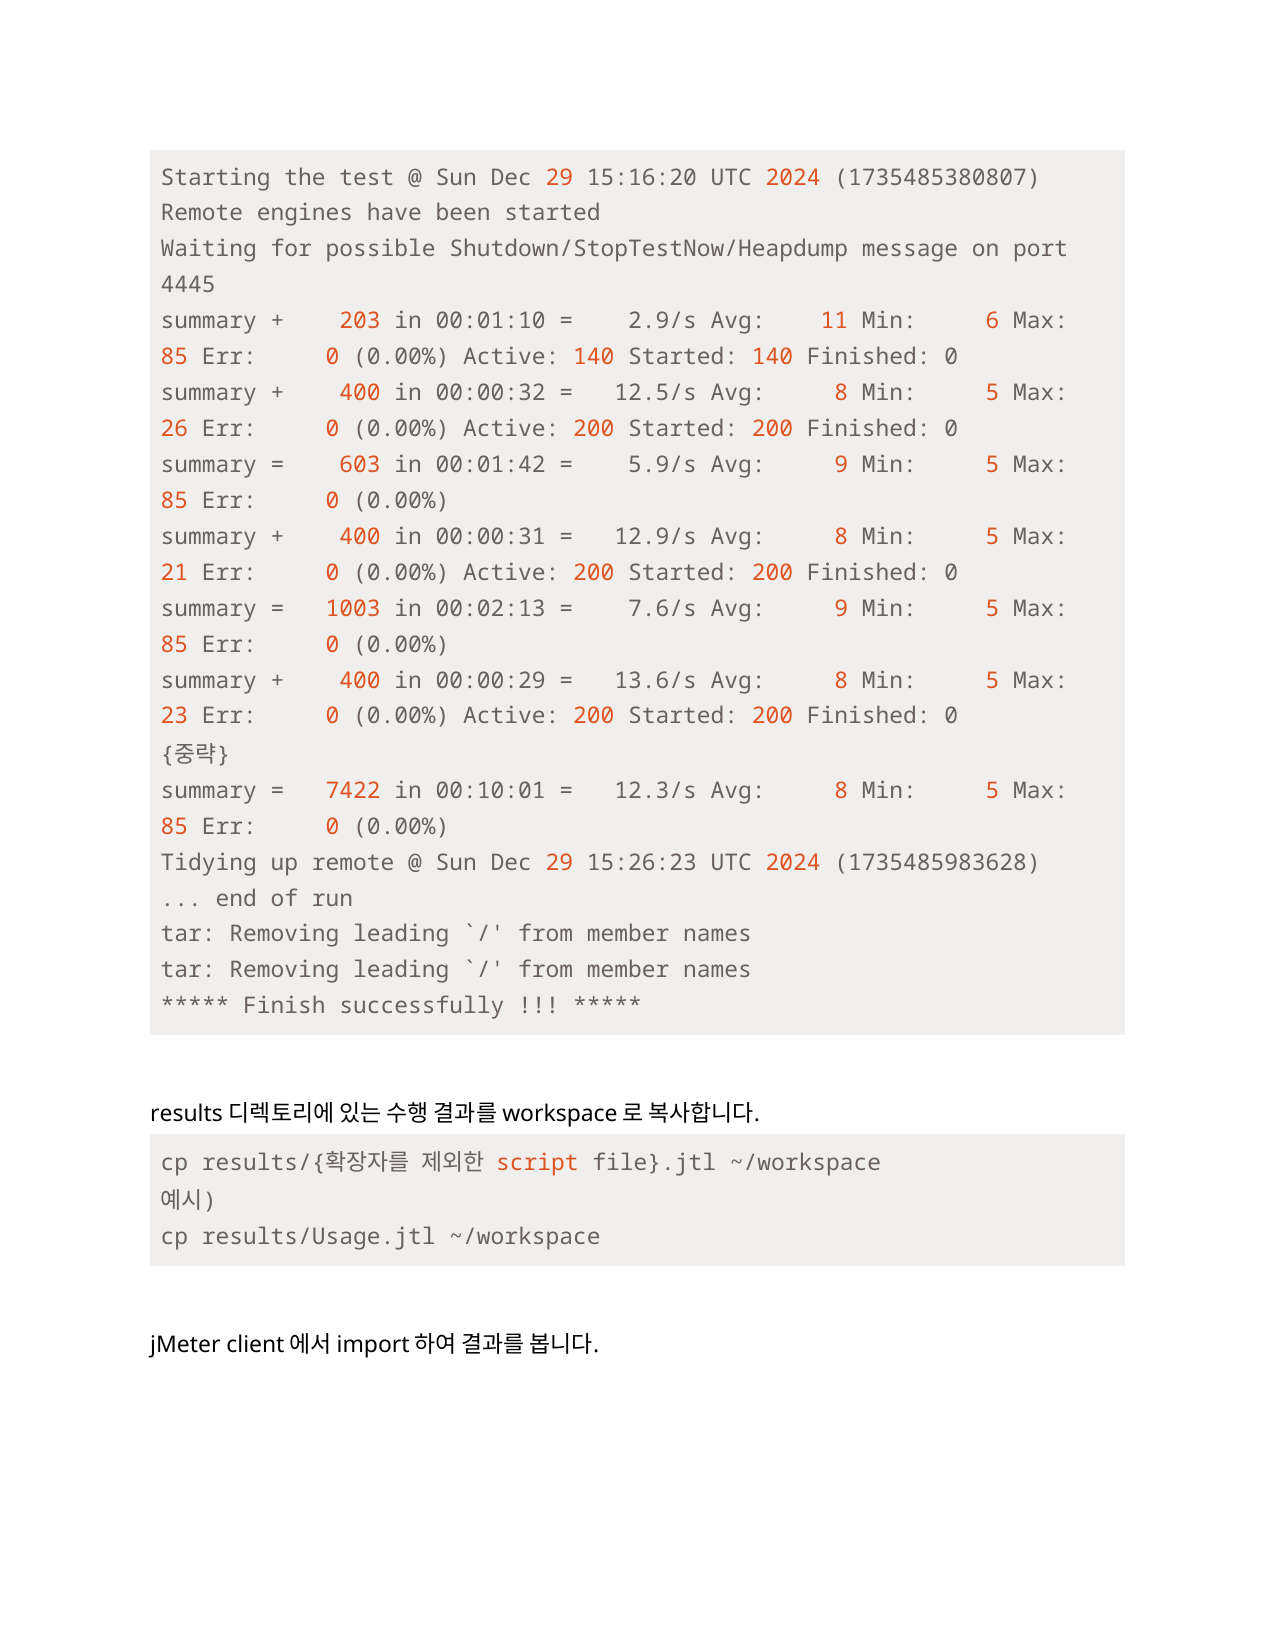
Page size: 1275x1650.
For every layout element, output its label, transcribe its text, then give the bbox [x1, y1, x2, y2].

text jMeter client에서 import하여 결과를 봅니다. [150, 1326, 1125, 1359]
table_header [150, 150, 1125, 1035]
table_header cp results/{확장자를 제외한 script file}.jtl ~/workspace 예시) cp results/Usage.jtl ~/workspace [150, 1134, 1125, 1266]
text results 디렉토리에 있는 수행 결과를 workspace로 복사합니다. [150, 1095, 1125, 1128]
